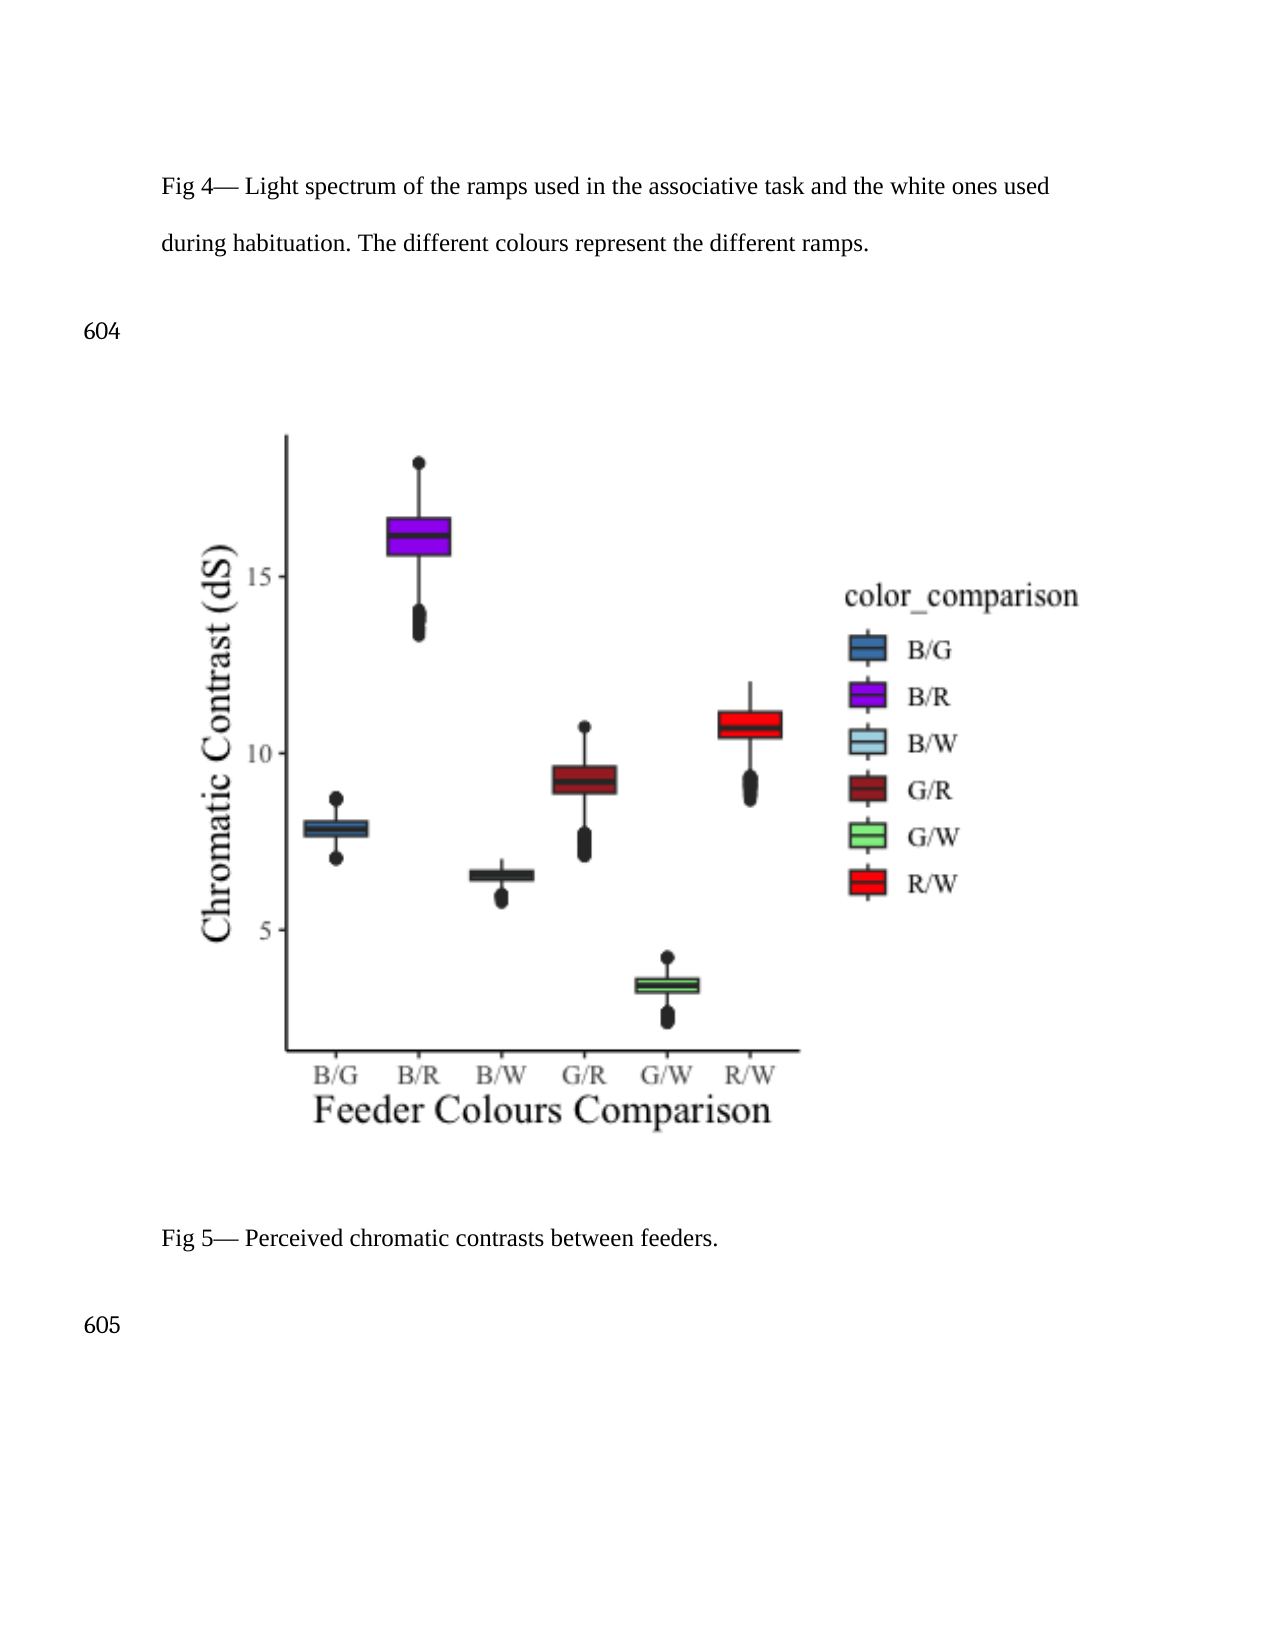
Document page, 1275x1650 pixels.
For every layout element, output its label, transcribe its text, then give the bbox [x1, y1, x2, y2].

picture [161, 393, 1125, 1174]
table_header Fig 5— Perceived chromatic contrasts between feeders. [150, 393, 1125, 1293]
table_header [150, 150, 1125, 298]
